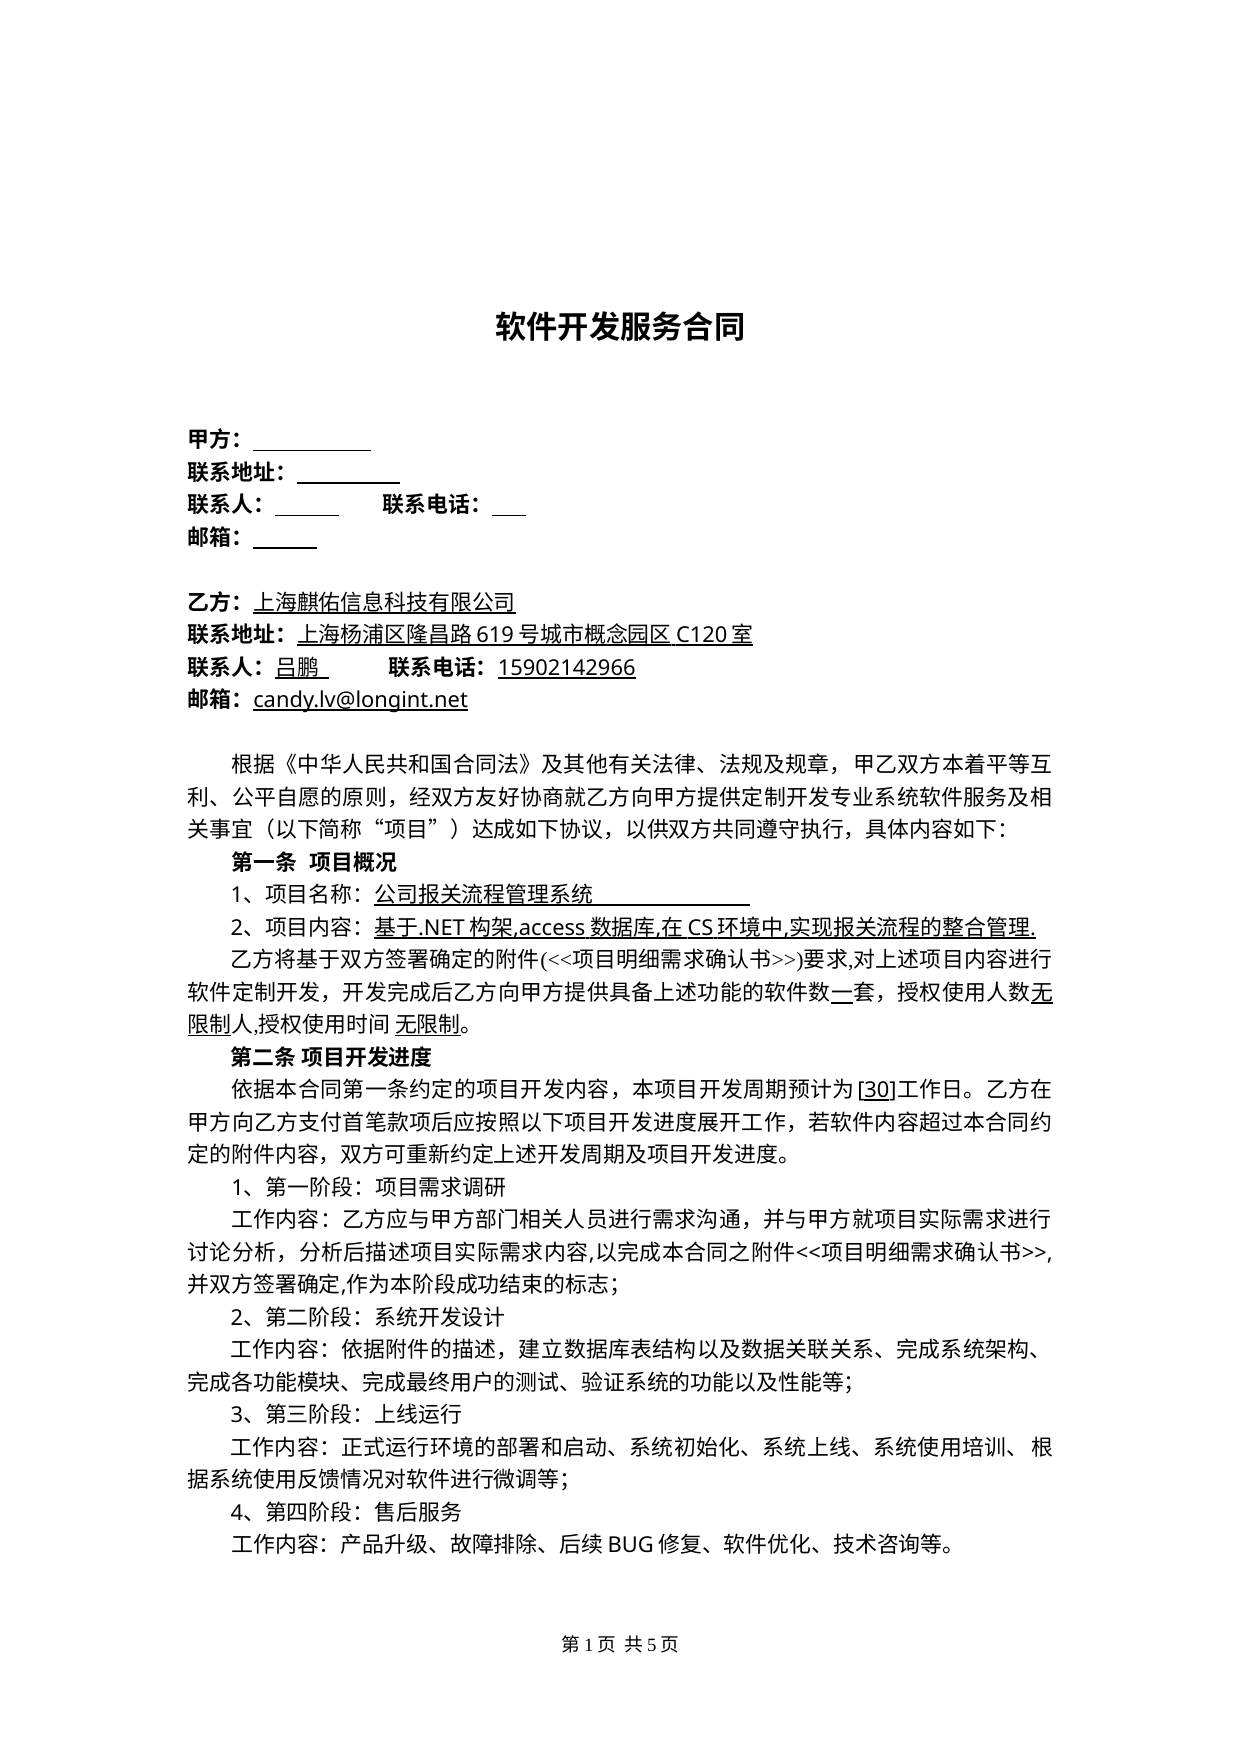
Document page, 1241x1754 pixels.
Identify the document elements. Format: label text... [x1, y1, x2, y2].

text 2、第二阶段：系统开发设计 [187, 1299, 1053, 1332]
text 工作内容：依据附件的描述，建立数据库表结构以及数据关联关系、完成系统架构、完成各功能模块、完成最终用户的测试、验证系统的功能以及性能等； [187, 1332, 1053, 1397]
text 依据本合同第一条约定的项目开发内容，本项目开发周期预计为[30]工作日。乙方在甲方向乙方支付首笔款项后应按照以下项目开发进度展开工作，若软件内容超过本合同约定的附件内容，双方可重新约定上述开发周期及项目开发进度。 [187, 1072, 1053, 1169]
text 甲方： [187, 422, 1053, 454]
text 1、项目名称：公司报关流程管理系统 [187, 877, 1053, 909]
text 软件开发服务合同 [187, 292, 1053, 357]
text 2、项目内容：基于.NET构架,access数据库,在CS环境中,实现报关流程的整合管理. [187, 909, 1053, 942]
text 工作内容：产品升级、故障排除、后续BUG修复、软件优化、技术咨询等。 [187, 1527, 1053, 1559]
text 邮箱：candy.lv@longint.net [187, 682, 1053, 714]
text 联系人：吕鹏 联系电话：15902142966 [187, 649, 1053, 682]
text 3、第三阶段：上线运行 [187, 1397, 1053, 1429]
text 1、第一阶段：项目需求调研 [187, 1169, 1053, 1202]
text 第二条 项目开发进度 [187, 1039, 1053, 1072]
text 4、第四阶段：售后服务 [187, 1494, 1053, 1527]
text 联系地址：上海杨浦区隆昌路619号城市概念园区C120室 [187, 617, 1053, 649]
text 联系地址： [187, 454, 1053, 487]
text 乙方：上海麒佑信息科技有限公司 [187, 584, 1053, 617]
text 工作内容：正式运行环境的部署和启动、系统初始化、系统上线、系统使用培训、根据系统使用反馈情况对软件进行微调等； [187, 1429, 1053, 1494]
text 联系人： 联系电话： [187, 487, 1053, 519]
text 工作内容：乙方应与甲方部门相关人员进行需求沟通，并与甲方就项目实际需求进行讨论分析，分析后描述项目实际需求内容,以完成本合同之附件<<项目明细需求确认书>>,并双方签署确定,作为本阶段成功结束的标志； [187, 1202, 1053, 1299]
text 邮箱： [187, 519, 1053, 552]
text 根据《中华人民共和国合同法》及其他有关法律、法规及规章，甲乙双方本着平等互利、公平自愿的原则，经双方友好协商就乙方向甲方提供定制开发专业系统软件服务及相关事宜（以下简称“项目”）达成如下协议，以供双方共同遵守执行，具体内容如下： [187, 747, 1053, 844]
text 乙方将基于双方签署确定的附件(<<项目明细需求确认书>>)要求,对上述项目内容进行软件定制开发，开发完成后乙方向甲方提供具备上述功能的软件数一套，授权使用人数无限制人,授权使用时间 无限制。 [187, 942, 1053, 1039]
list 项目概况 [231, 844, 1053, 877]
